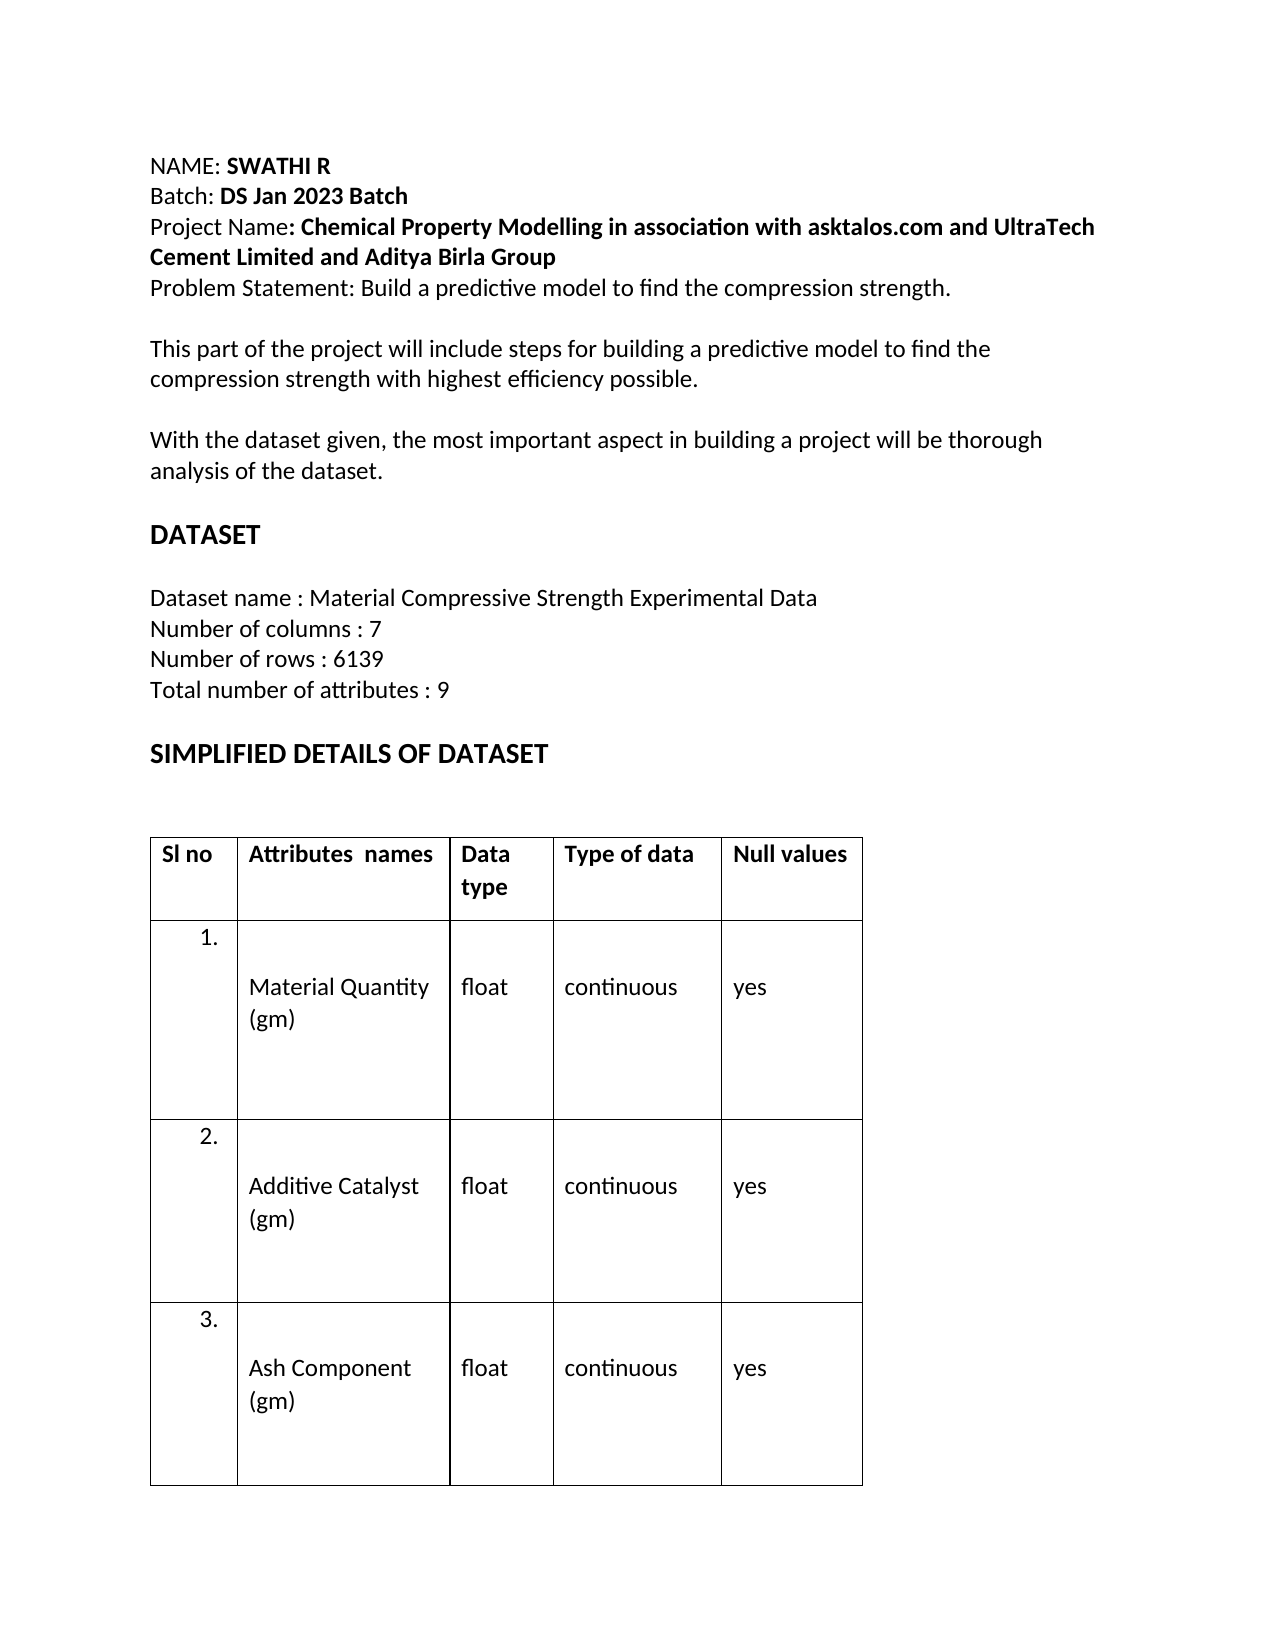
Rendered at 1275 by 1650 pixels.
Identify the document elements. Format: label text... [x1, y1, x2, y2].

table_cell [151, 921, 237, 1119]
text Number of rows : 6139 [150, 643, 1125, 674]
table_header Attributes names [238, 838, 449, 920]
table_cell float [451, 1303, 553, 1484]
table_cell Additive Catalyst (gm) [238, 1120, 449, 1302]
table_header Type of data [554, 838, 721, 920]
table_header Sl no [151, 838, 237, 920]
table_cell continuous [554, 921, 721, 1119]
text With the dataset given, the most important aspect in building a project will be thorough analysis of the dataset. [150, 425, 1125, 486]
table_cell [151, 1120, 237, 1302]
text DATASET [150, 516, 1125, 552]
text Problem Statement: Build a predictive model to find the compression strength. [150, 272, 1125, 303]
table_cell float [451, 921, 553, 1119]
text Number of columns : 7 [150, 613, 1125, 643]
text Dataset name : Material Compressive Strength Experimental Data [150, 582, 1125, 613]
text SIMPLIFIED DETAILS OF DATASET [150, 735, 1125, 771]
text Project Name: Chemical Property Modelling in association with asktalos.com and UltraTech Cement Limited and Aditya Birla Group [150, 211, 1125, 272]
table_header Data type [451, 838, 553, 920]
table_header Null values [722, 838, 862, 920]
text Total number of attributes : 9 [150, 674, 1125, 704]
table_cell yes [722, 1303, 862, 1484]
table_cell yes [722, 921, 862, 1119]
table_cell float [451, 1120, 553, 1302]
table_cell continuous [554, 1120, 721, 1302]
text Batch: DS Jan 2023 Batch [150, 181, 1125, 211]
text This part of the project will include steps for building a predictive model to find the compression strength with highest efficiency possible. [150, 333, 1125, 394]
table_cell yes [722, 1120, 862, 1302]
table_cell [151, 1303, 237, 1484]
text NAME: SWATHI R [150, 150, 1125, 181]
table_cell Material Quantity (gm) [238, 921, 449, 1119]
table_cell Ash Component (gm) [238, 1303, 449, 1484]
table_cell continuous [554, 1303, 721, 1484]
